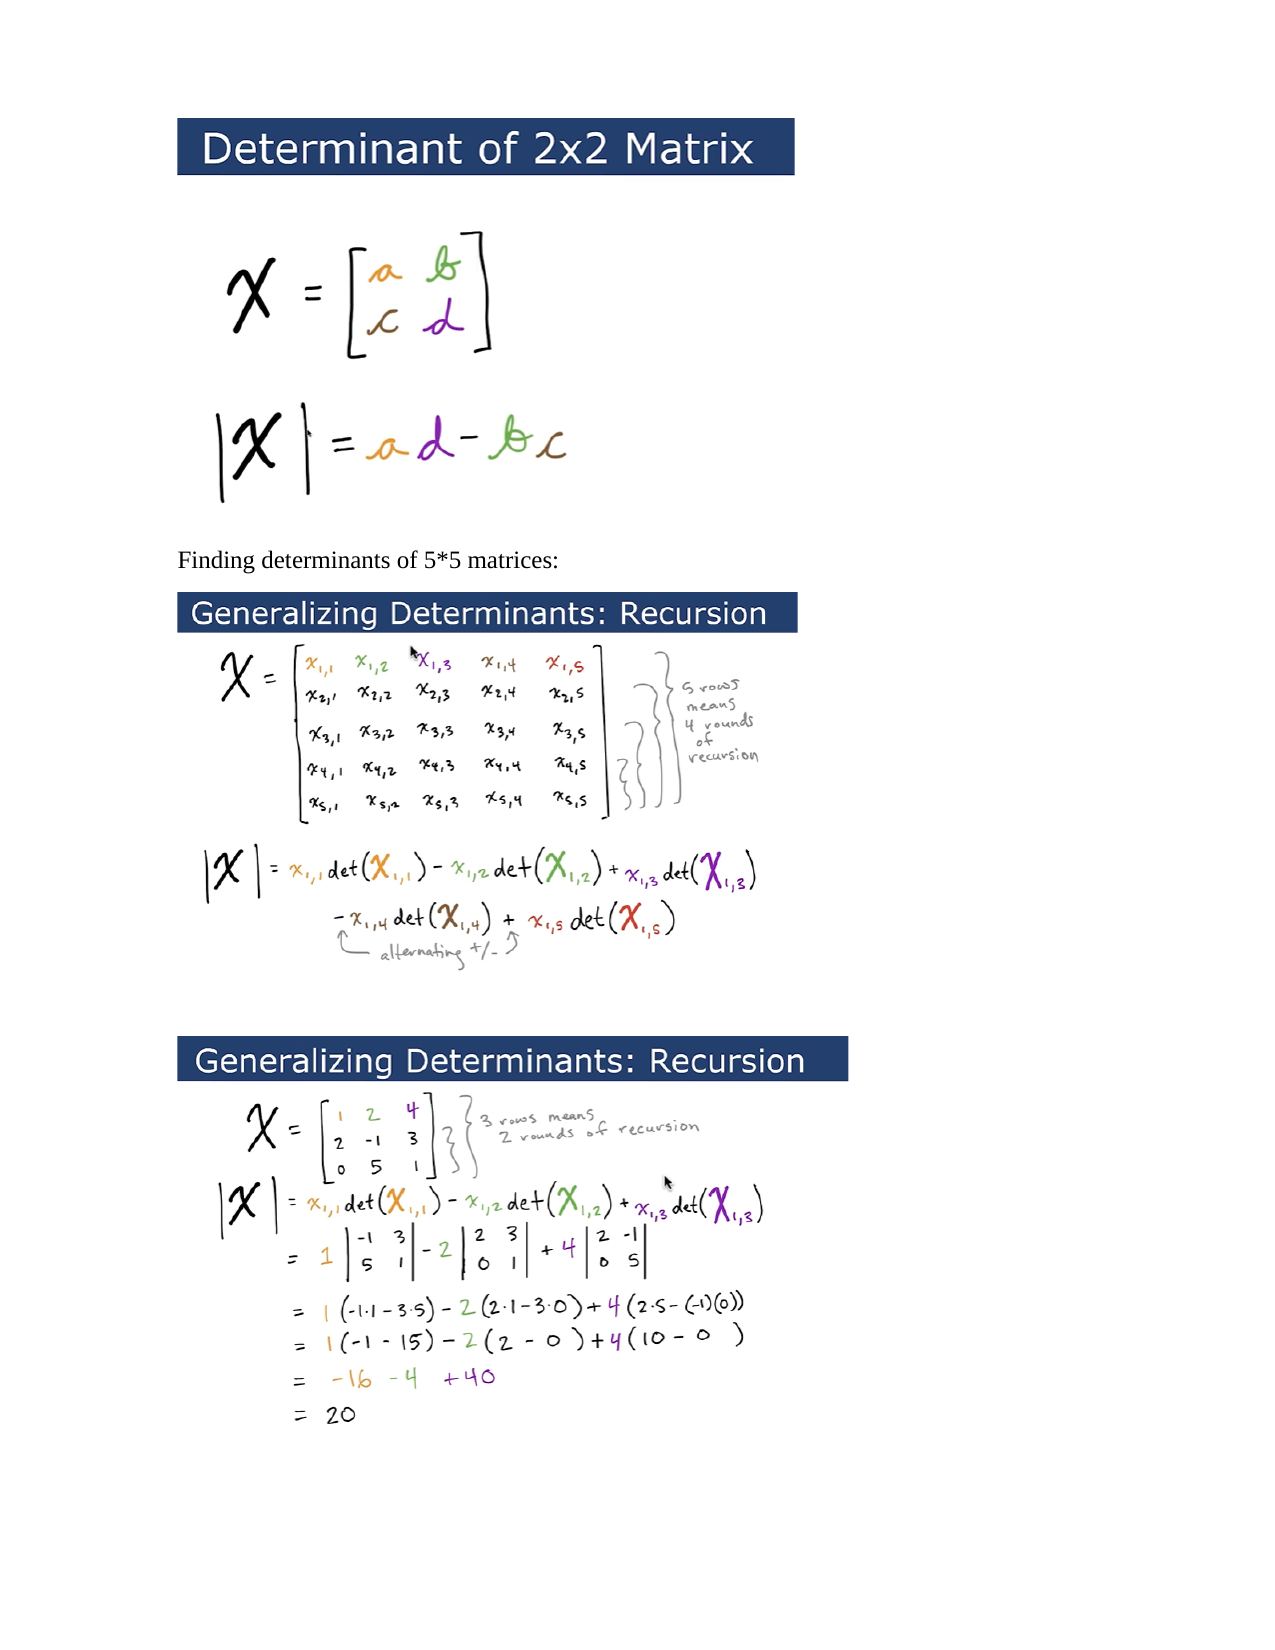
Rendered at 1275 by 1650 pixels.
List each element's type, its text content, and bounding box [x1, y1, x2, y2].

text Finding determinants of 5*5 matrices: [177, 545, 1186, 574]
picture [177, 118, 795, 526]
picture [177, 592, 798, 971]
picture [177, 1036, 849, 1440]
